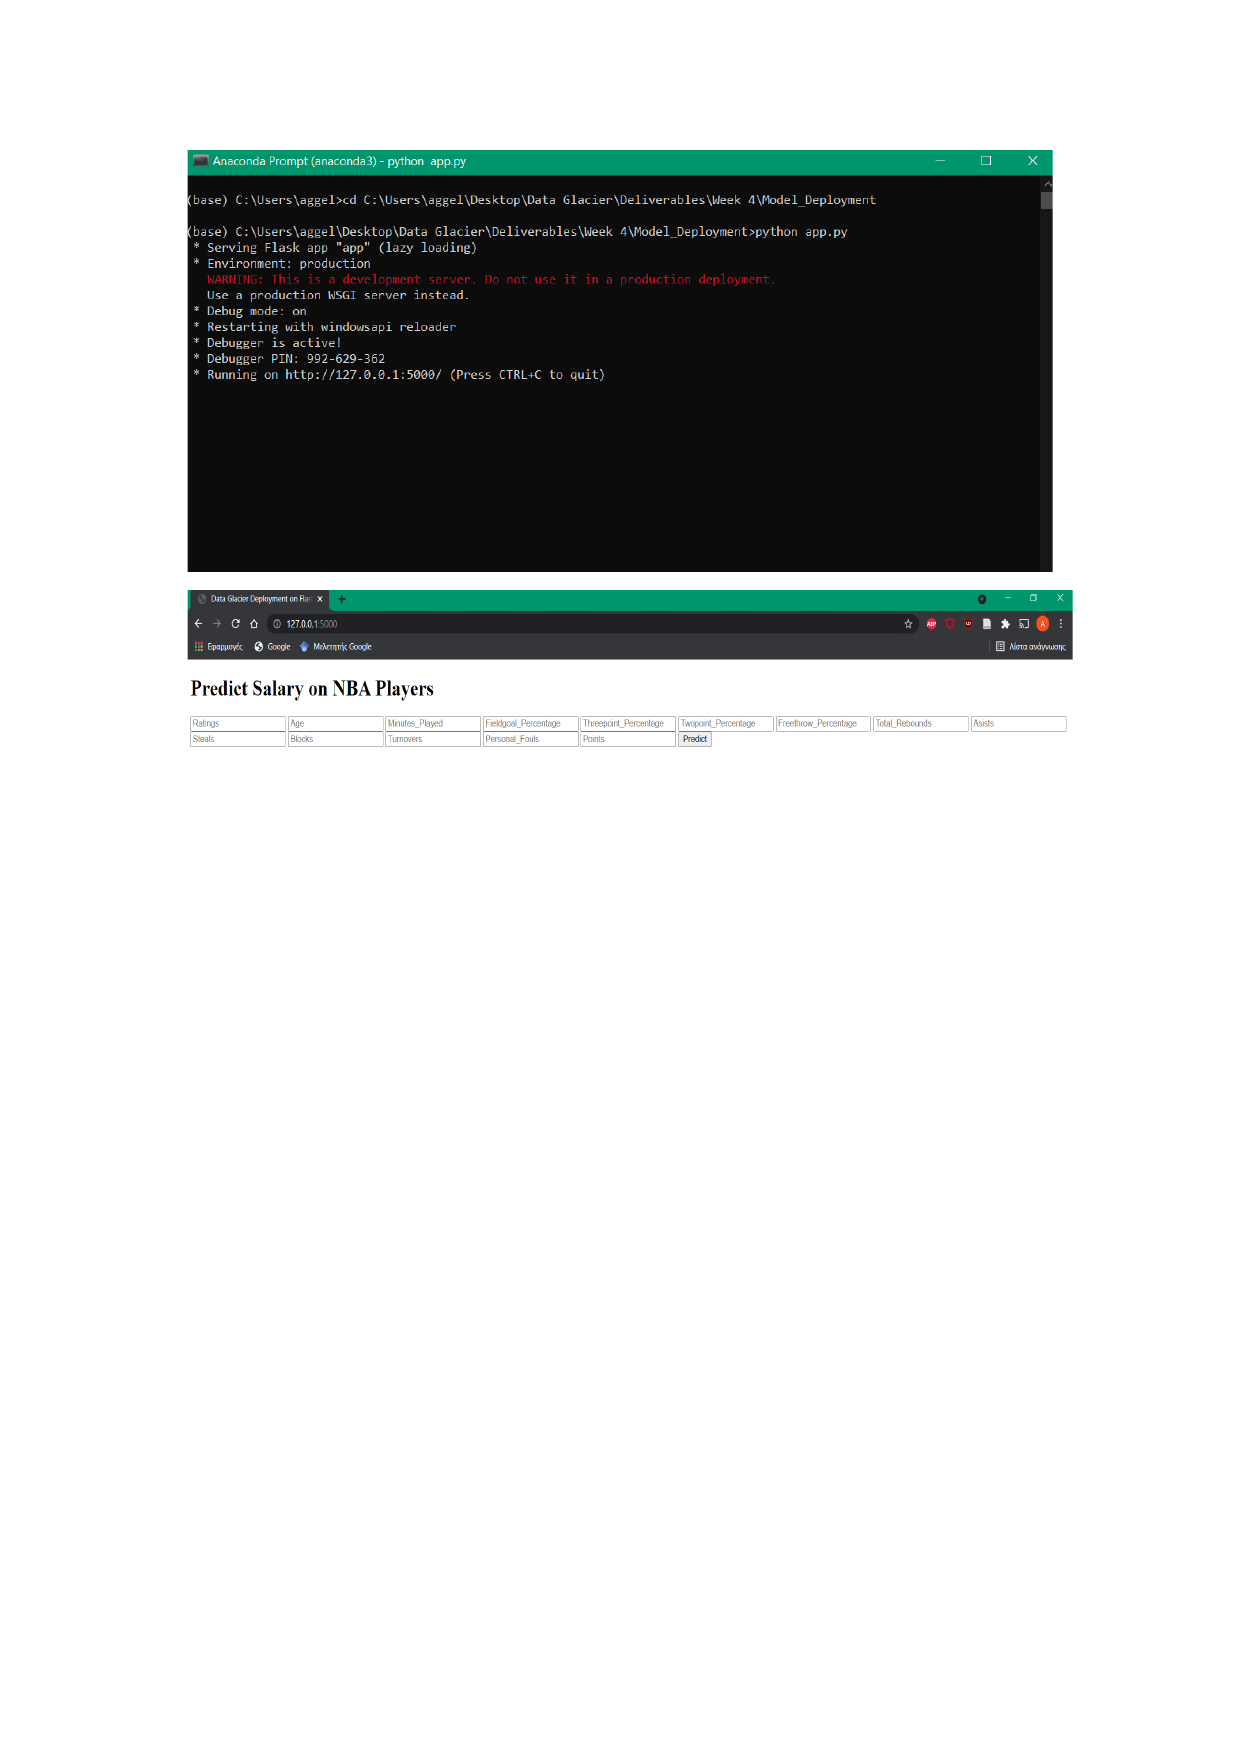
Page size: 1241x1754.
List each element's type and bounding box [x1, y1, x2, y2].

picture [187, 590, 1073, 770]
picture [187, 150, 1053, 572]
